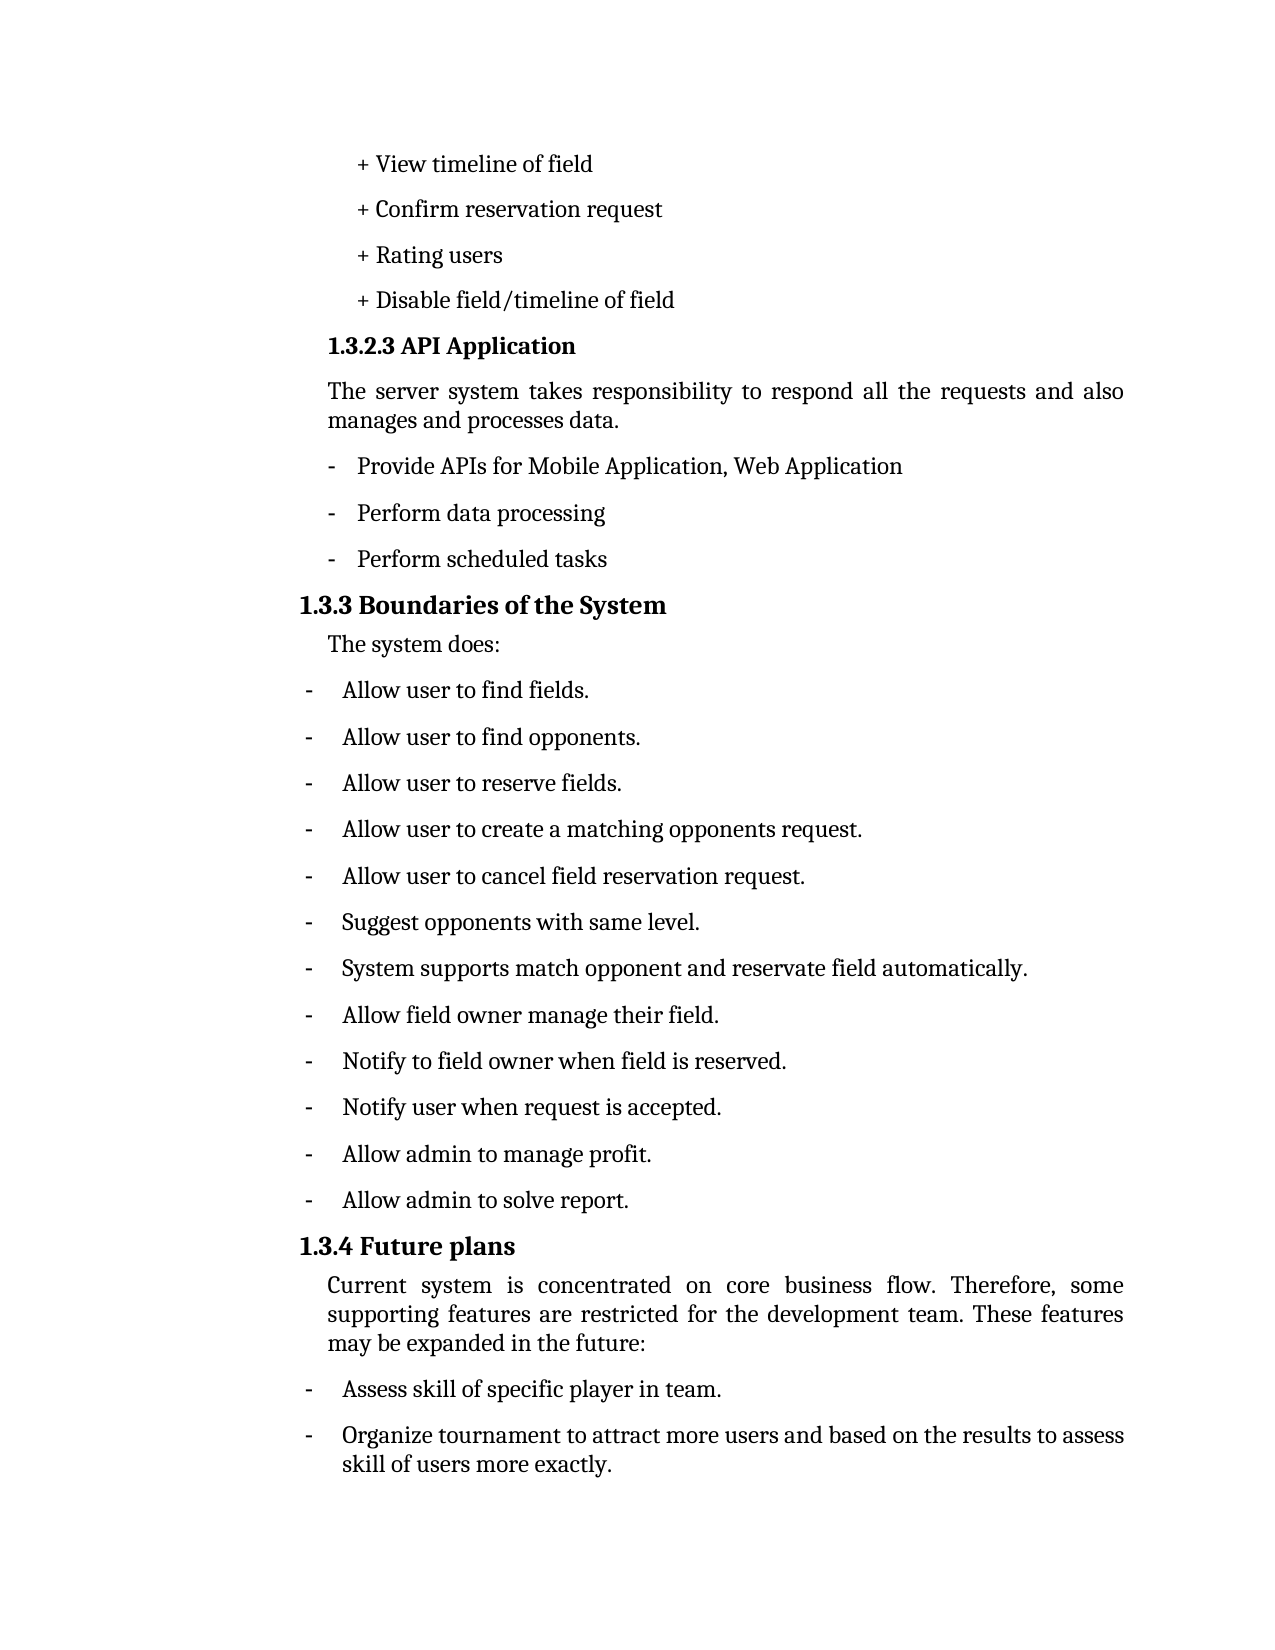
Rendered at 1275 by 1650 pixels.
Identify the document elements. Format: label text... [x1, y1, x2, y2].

list Notify to field owner when field is reserved. [304, 1046, 1125, 1076]
list Allow admin to manage profit. [304, 1139, 1125, 1168]
list Perform scheduled tasks [327, 544, 1125, 574]
list Assess skill of specific player in team. [304, 1374, 1125, 1403]
text + View timeline of field [356, 150, 1125, 179]
list Provide APIs for Mobile Application, Web Application [327, 451, 1125, 481]
subtitle API Application [328, 332, 1125, 360]
list Organize tournament to attract more users and based on the results to assess skill of users more exactly. [304, 1420, 1125, 1479]
list Suggest opponents with same level. [304, 907, 1125, 937]
list Allow user to reserve fields. [304, 768, 1125, 798]
list Notify user when request is accepted. [304, 1092, 1125, 1122]
subtitle Boundaries of the System [300, 590, 1125, 621]
list Perform data processing [327, 498, 1125, 527]
text The system does: [327, 630, 1125, 658]
list Allow admin to solve report. [304, 1185, 1125, 1215]
text The server system takes responsibility to respond all the requests and also manages and processes data. [327, 377, 1125, 434]
list Allow user to find fields. [305, 675, 1125, 705]
list Allow field owner manage their field. [304, 1000, 1125, 1029]
text + Confirm reservation request [356, 195, 1125, 224]
subtitle Future plans [300, 1231, 1125, 1263]
text Current system is concentrated on core business flow. Therefore, some supporting features are restricted for the development team. These features may be expanded in the future: [327, 1271, 1125, 1357]
list Allow user to cancel field reservation request. [304, 861, 1125, 890]
list Allow user to create a matching opponents request. [304, 814, 1125, 844]
list Allow user to find opponents. [304, 722, 1125, 751]
list System supports match opponent and reservate field automatically. [304, 953, 1125, 983]
text + Disable field/timeline of field [356, 286, 1125, 315]
text + Rating users [356, 241, 1125, 269]
